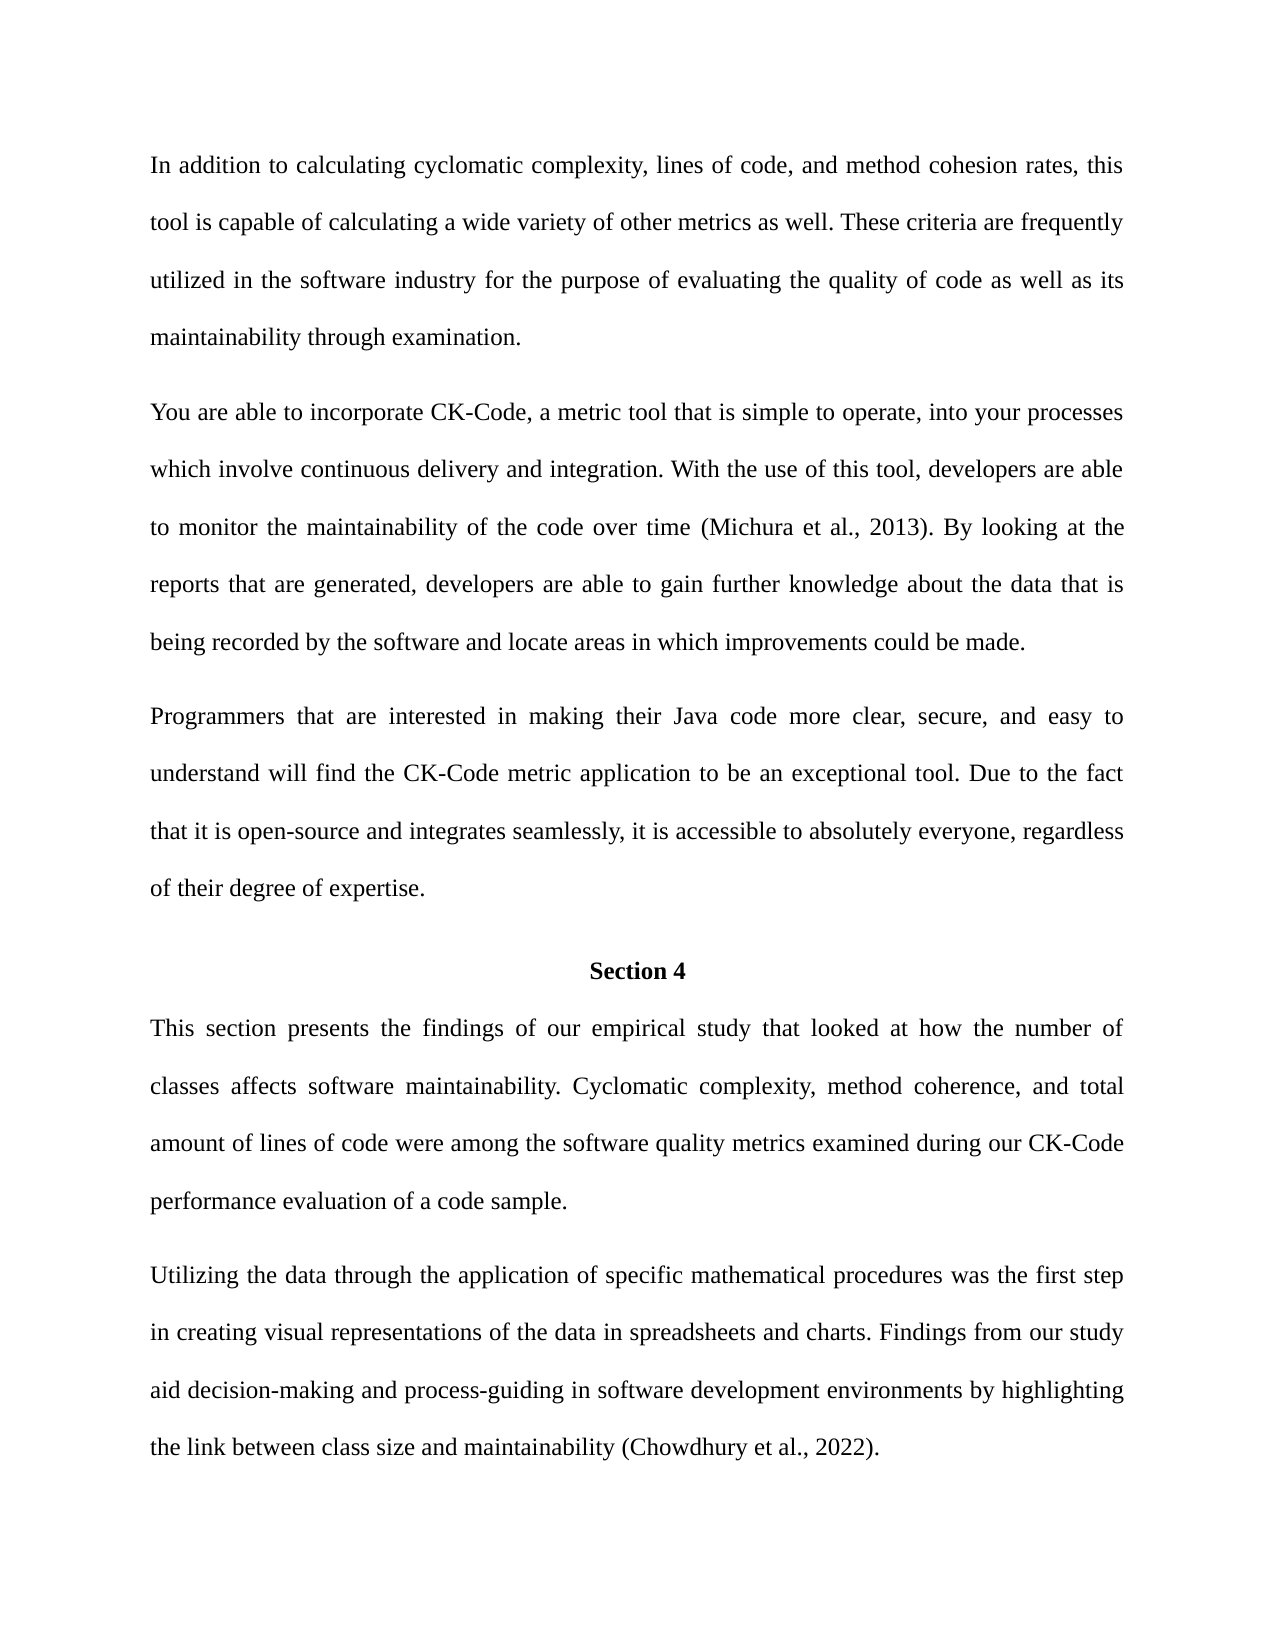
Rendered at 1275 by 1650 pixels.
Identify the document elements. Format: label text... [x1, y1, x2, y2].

text Programmers that are interested in making their Java code more clear, secure, and easy to understand will find the CK-Code metric application to be an exceptional tool. Due to the fact that it is open-source and integrates seamlessly, it is accessible to absolutely everyone, regardless of their degree of expertise. [150, 701, 1125, 902]
text You are able to incorporate CK-Code, a metric tool that is simple to operate, into your processes which involve continuous delivery and integration. With the use of this tool, developers are able to monitor the maintainability of the code over time (Michura et al., 2013). By looking at the reports that are generated, developers are able to gain further knowledge about the data that is being recorded by the software and locate areas in which improvements could be made. [150, 397, 1125, 655]
text This section presents the findings of our empirical study that looked at how the number of classes affects software maintainability. Cyclomatic complexity, method coherence, and total amount of lines of code were among the software quality metrics examined during our CK-Code performance evaluation of a code sample. [150, 1013, 1125, 1214]
text Utilizing the data through the application of specific mathematical procedures was the first step in creating visual representations of the data in spreadsheets and charts. Findings from our study aid decision-making and process-guiding in software development environments by highlighting the link between class size and maintainability (Chowdhury et al., 2022). [150, 1260, 1125, 1461]
text In addition to calculating cyclomatic complexity, lines of code, and method cohesion rates, this tool is capable of calculating a wide variety of other metrics as well. These criteria are frequently utilized in the software industry for the purpose of evaluating the quality of code as well as its maintainability through examination. [150, 150, 1125, 351]
subtitle Section 4 [150, 956, 1125, 984]
